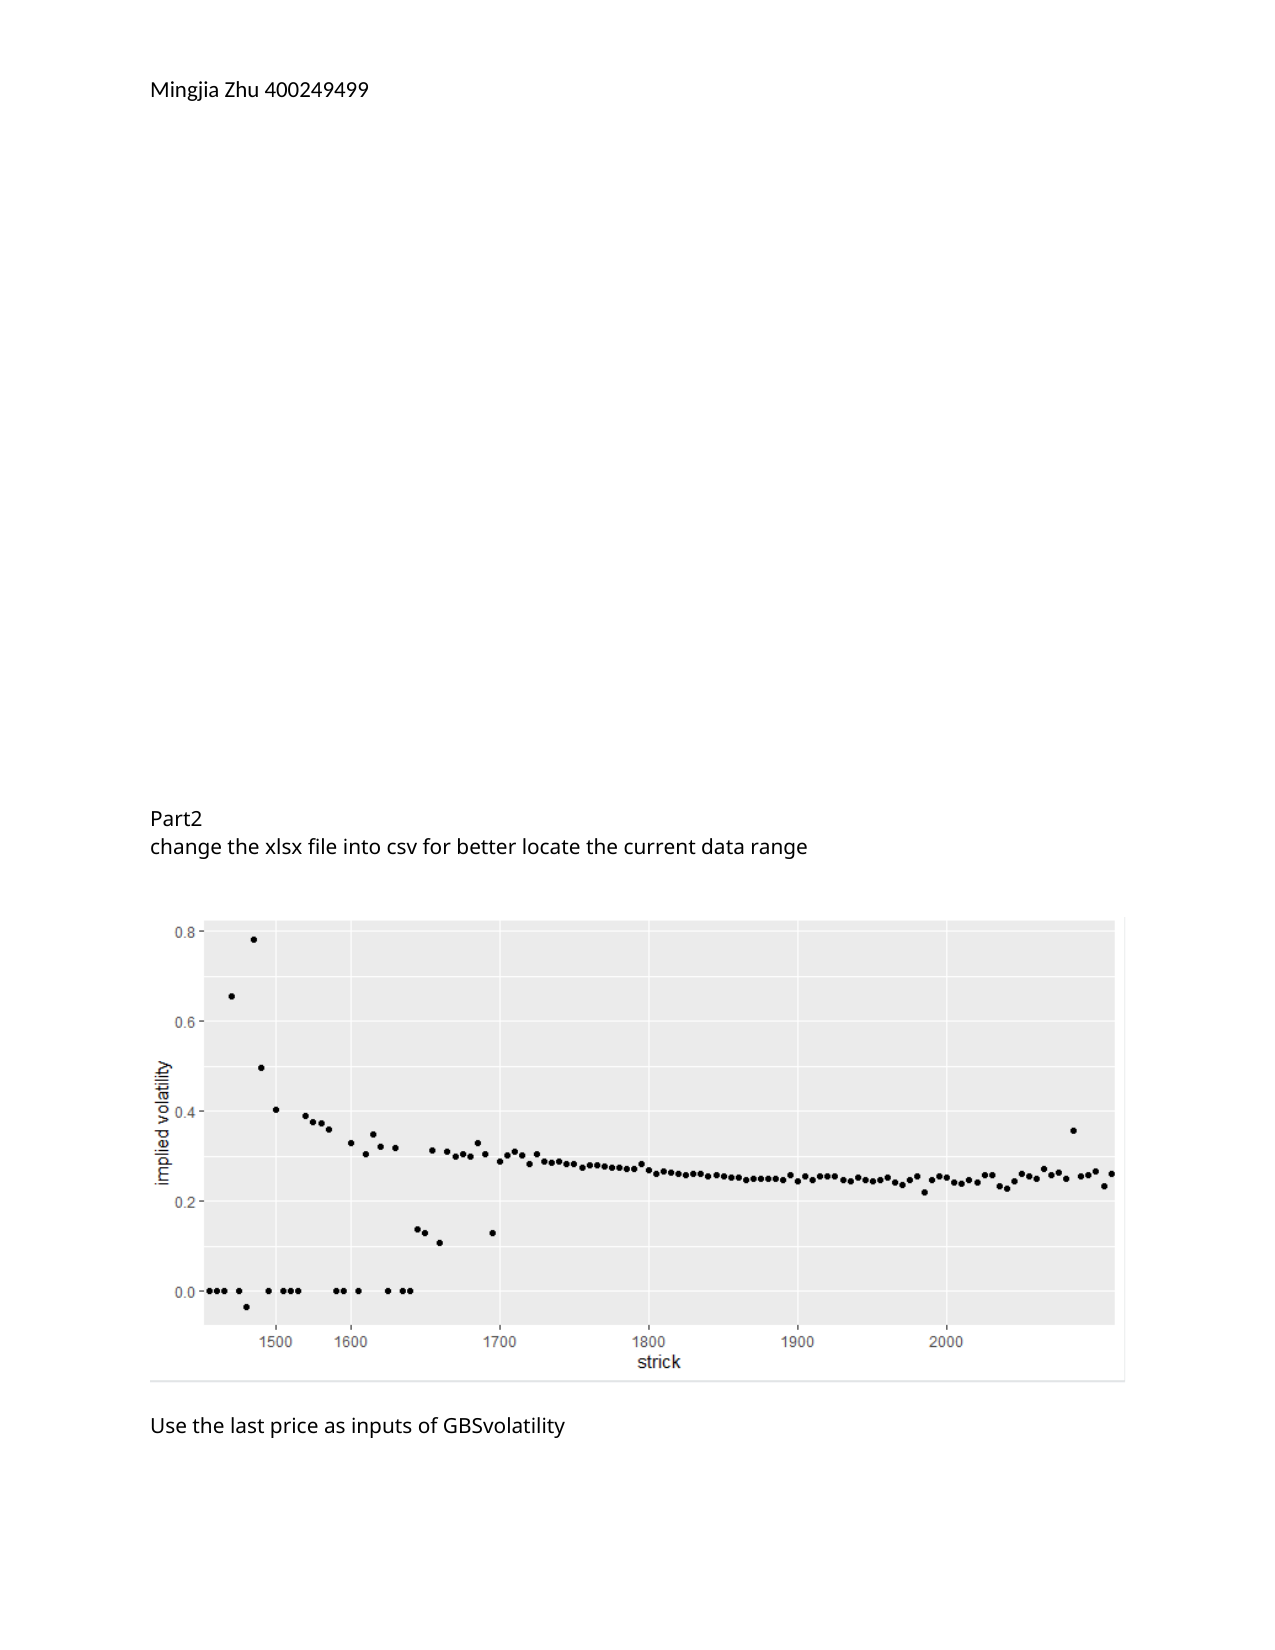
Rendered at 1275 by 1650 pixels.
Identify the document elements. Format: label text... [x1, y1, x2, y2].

text Part2 [150, 804, 1125, 832]
text Use the last price as inputs of GBSvolatility [150, 1411, 1125, 1439]
text change the xlsx file into csv for better locate the current data range [150, 832, 1125, 861]
